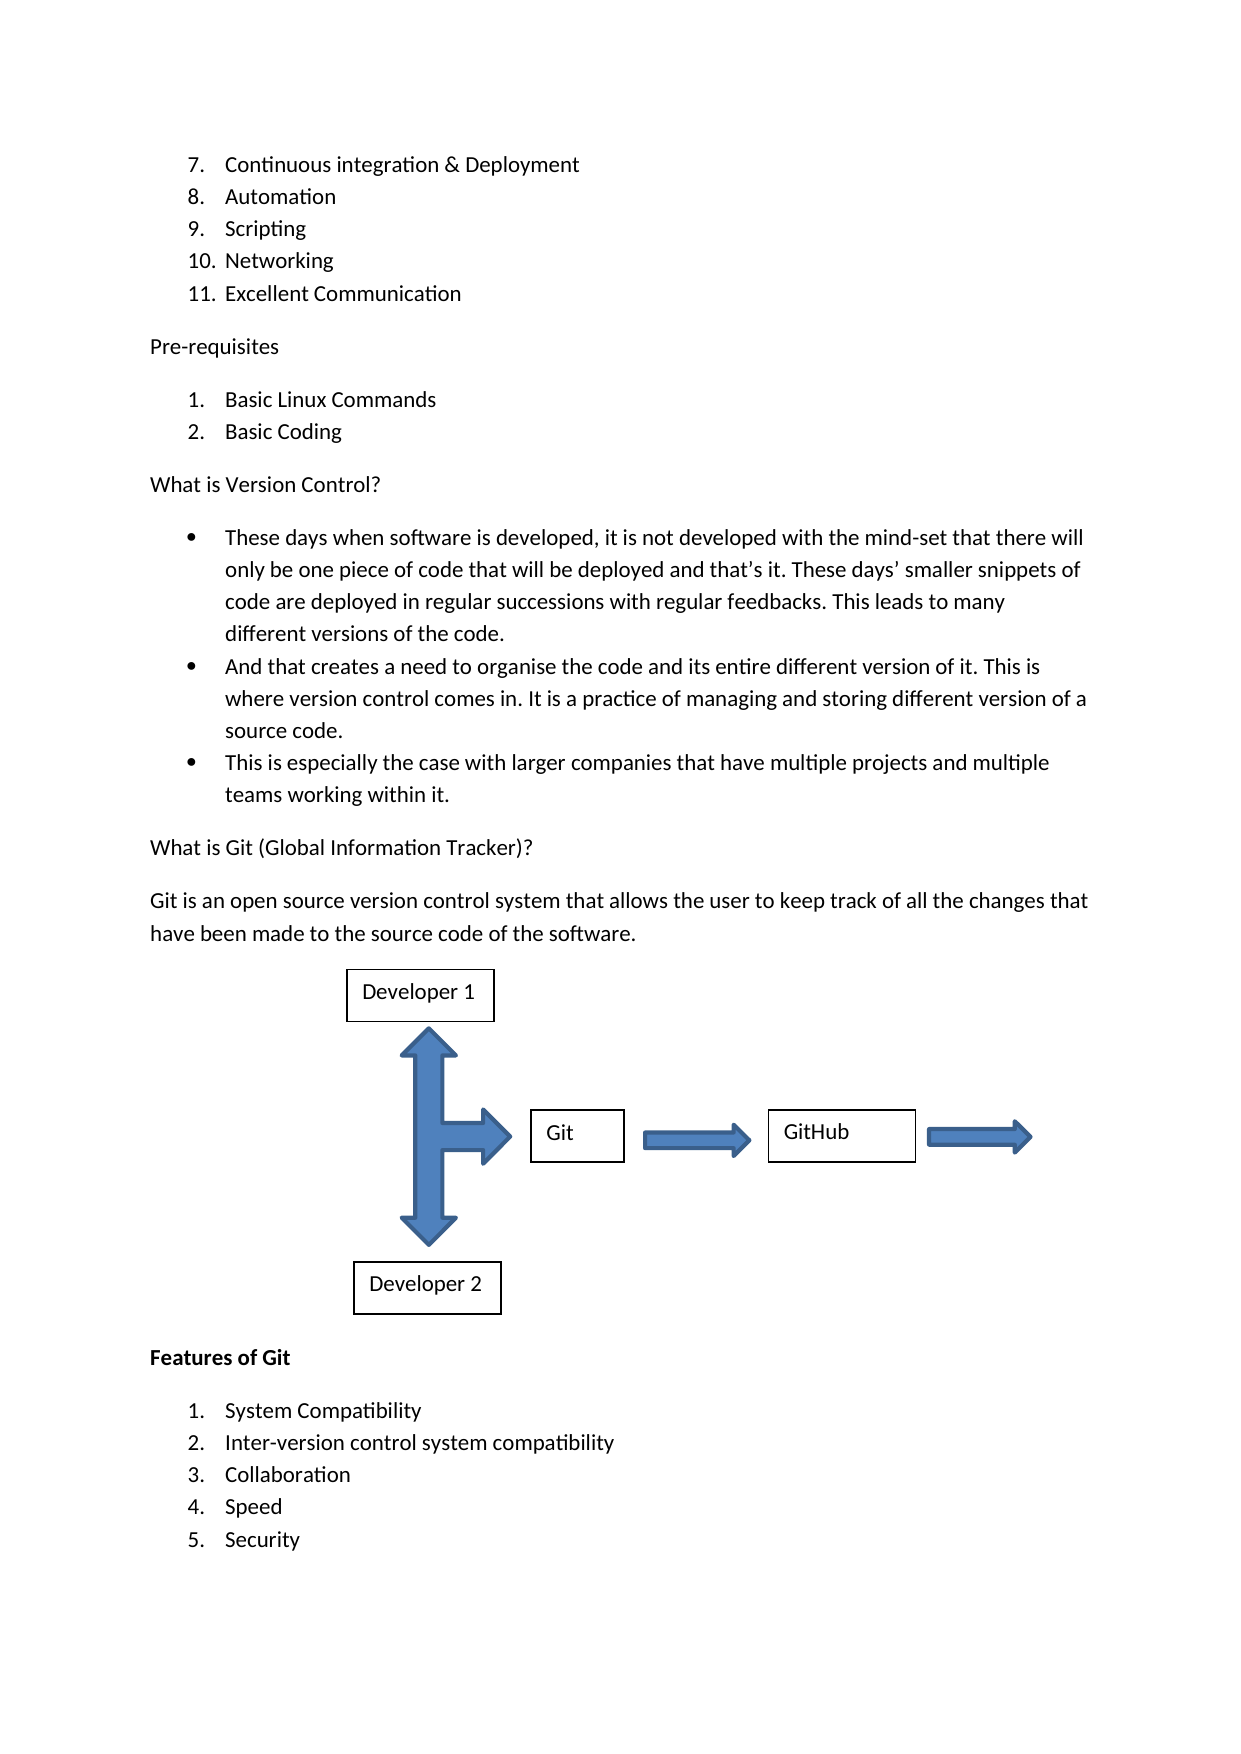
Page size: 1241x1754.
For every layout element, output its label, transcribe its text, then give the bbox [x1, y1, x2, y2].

list Speed [187, 1492, 1090, 1521]
list Scripting [187, 214, 1090, 242]
list This is especially the case with larger companies that have multiple projects and multiple teams working within it. [187, 748, 1090, 808]
list Collaboration [187, 1460, 1090, 1488]
text Pre-requisites [150, 332, 1090, 360]
list These days when software is developed, it is not developed with the mind-set that there will only be one piece of code that will be deployed and that’s it. These days’ smaller snippets of code are deployed in regular successions with regular feedbacks. This leads to many different versions of the code. [187, 523, 1090, 648]
list And that creates a need to organise the code and its entire different version of it. This is where version control comes in. It is a practice of managing and storing different version of a source code. [187, 652, 1090, 744]
list Basic Linux Commands [187, 385, 1090, 413]
list Automation [187, 182, 1090, 210]
text Features of Git [150, 1343, 1090, 1371]
list Inter-version control system compatibility [187, 1428, 1090, 1456]
text Git is an open source version control system that allows the user to keep track of all the changes that have been made to the source code of the software. [150, 887, 1090, 947]
text What is Git (Global Information Tracker)? [150, 833, 1090, 862]
list Continuous integration & Deployment [187, 150, 1090, 178]
list Networking [187, 247, 1090, 274]
text What is Version Control? [150, 470, 1090, 498]
list Basic Coding [187, 417, 1090, 445]
list Security [187, 1525, 1090, 1553]
list System Compatibility [187, 1396, 1090, 1424]
list Excellent Communication [187, 279, 1090, 307]
